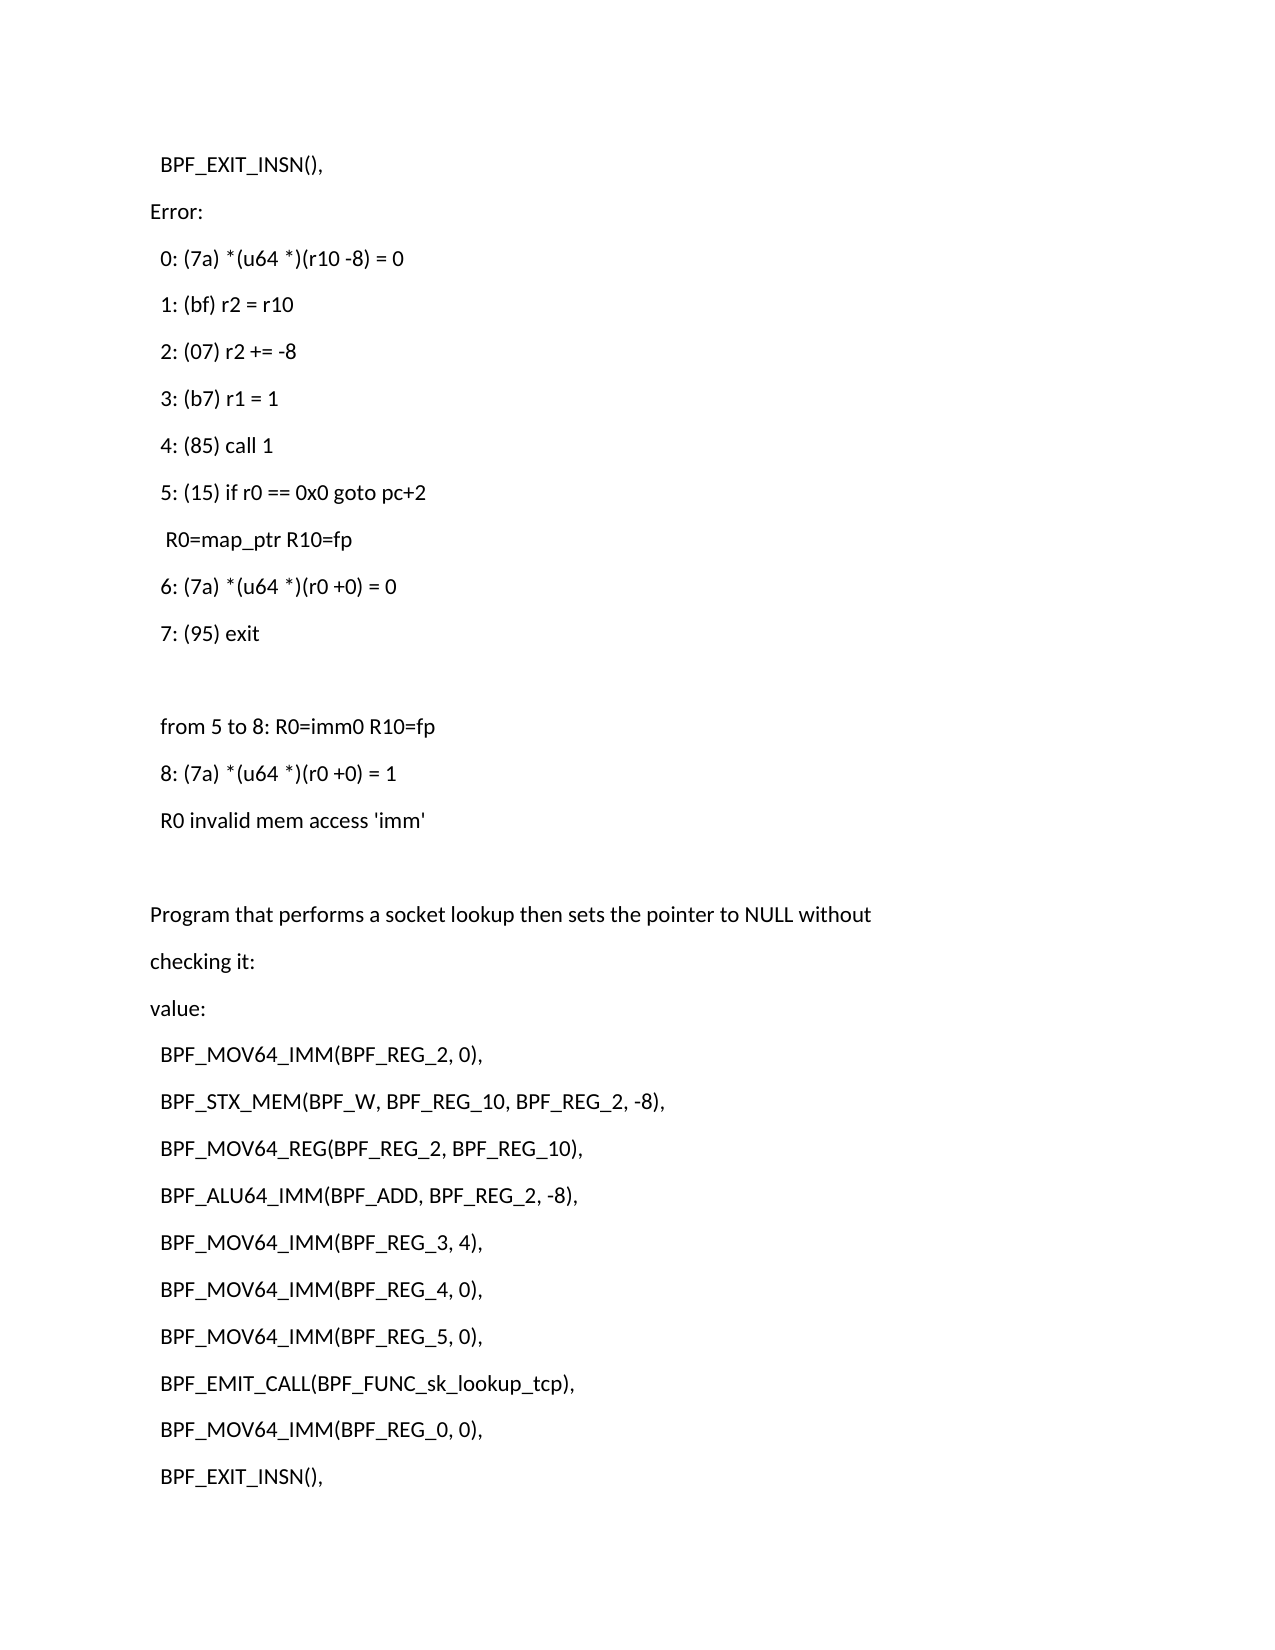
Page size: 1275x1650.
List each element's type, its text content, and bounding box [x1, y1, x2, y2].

text BPF_MOV64_IMM(BPF_REG_3, 4), [150, 1228, 1125, 1256]
text BPF_EXIT_INSN(), [150, 150, 1125, 178]
text BPF_EXIT_INSN(), [150, 1462, 1125, 1491]
text Program that performs a socket lookup then sets the pointer to NULL without [150, 900, 1125, 928]
text 1: (bf) r2 = r10 [150, 291, 1125, 319]
text BPF_MOV64_IMM(BPF_REG_4, 0), [150, 1275, 1125, 1303]
text value: [150, 994, 1125, 1022]
text 3: (b7) r1 = 1 [150, 384, 1125, 412]
text checking it: [150, 947, 1125, 975]
text 2: (07) r2 += -8 [150, 337, 1125, 366]
text 8: (7a) *(u64 *)(r0 +0) = 1 [150, 759, 1125, 787]
text R0 invalid mem access 'imm' [150, 806, 1125, 834]
text BPF_ALU64_IMM(BPF_ADD, BPF_REG_2, -8), [150, 1181, 1125, 1209]
text 4: (85) call 1 [150, 431, 1125, 459]
text 0: (7a) *(u64 *)(r10 -8) = 0 [150, 244, 1125, 272]
text BPF_MOV64_REG(BPF_REG_2, BPF_REG_10), [150, 1134, 1125, 1162]
text 7: (95) exit [150, 619, 1125, 647]
text R0=map_ptr R10=fp [150, 525, 1125, 553]
text 5: (15) if r0 == 0x0 goto pc+2 [150, 478, 1125, 506]
text BPF_MOV64_IMM(BPF_REG_2, 0), [150, 1041, 1125, 1069]
text from 5 to 8: R0=imm0 R10=fp [150, 712, 1125, 741]
text BPF_MOV64_IMM(BPF_REG_5, 0), [150, 1322, 1125, 1350]
text BPF_EMIT_CALL(BPF_FUNC_sk_lookup_tcp), [150, 1369, 1125, 1397]
text BPF_STX_MEM(BPF_W, BPF_REG_10, BPF_REG_2, -8), [150, 1087, 1125, 1116]
text 6: (7a) *(u64 *)(r0 +0) = 0 [150, 572, 1125, 600]
text Error: [150, 197, 1125, 225]
text BPF_MOV64_IMM(BPF_REG_0, 0), [150, 1416, 1125, 1444]
